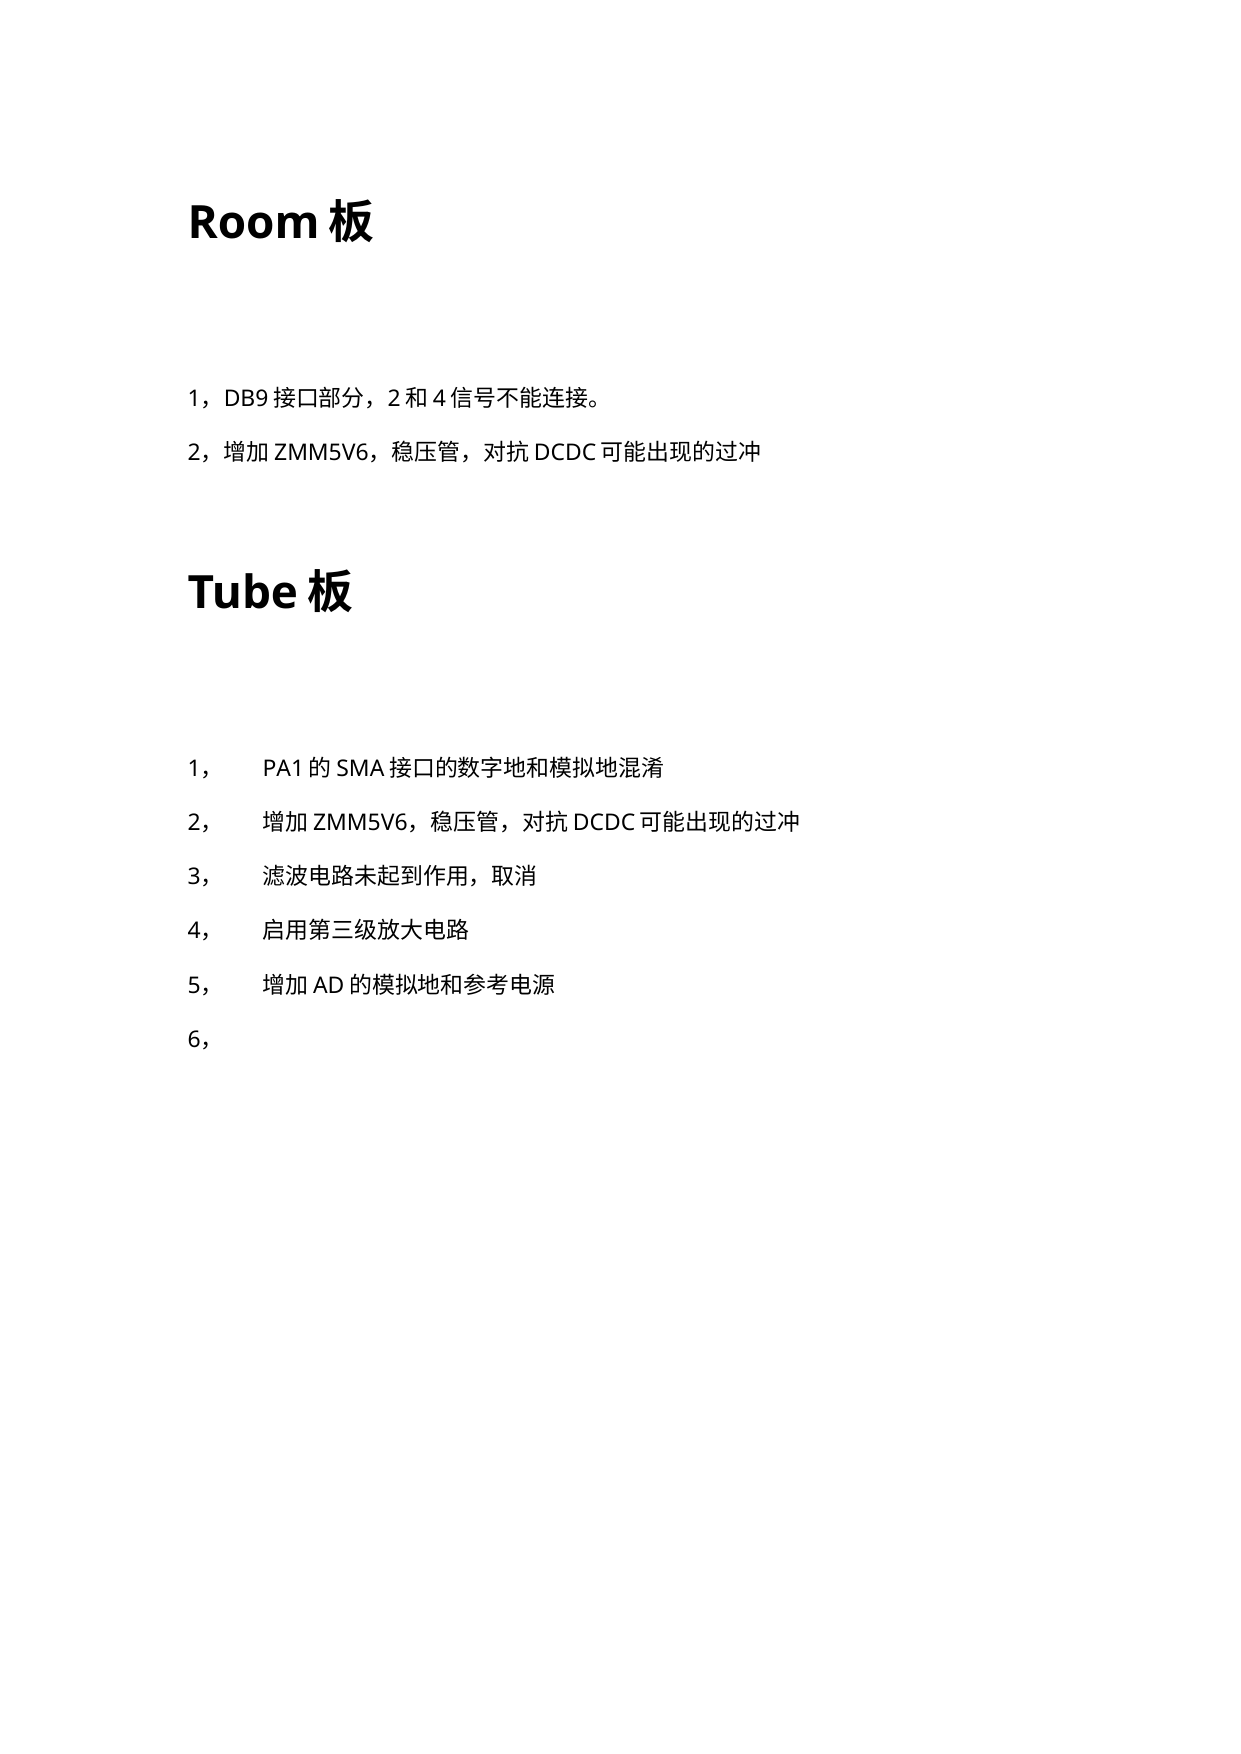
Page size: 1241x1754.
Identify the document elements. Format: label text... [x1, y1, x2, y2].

text 1，DB9接口部分，2和4信号不能连接。 [187, 380, 1053, 413]
list 启用第三级放大电路 [187, 912, 1053, 946]
subtitle Room板 [187, 185, 1053, 252]
list PA1的SMA接口的数字地和模拟地混淆 [187, 750, 1053, 783]
subtitle Tube板 [187, 555, 1053, 622]
list 增加AD的模拟地和参考电源 [187, 966, 1053, 1000]
text 2，增加ZMM5V6，稳压管，对抗DCDC可能出现的过冲 [187, 434, 1053, 468]
list 增加ZMM5V6，稳压管，对抗DCDC可能出现的过冲 [187, 804, 1053, 837]
list 滤波电路未起到作用，取消 [187, 858, 1053, 891]
